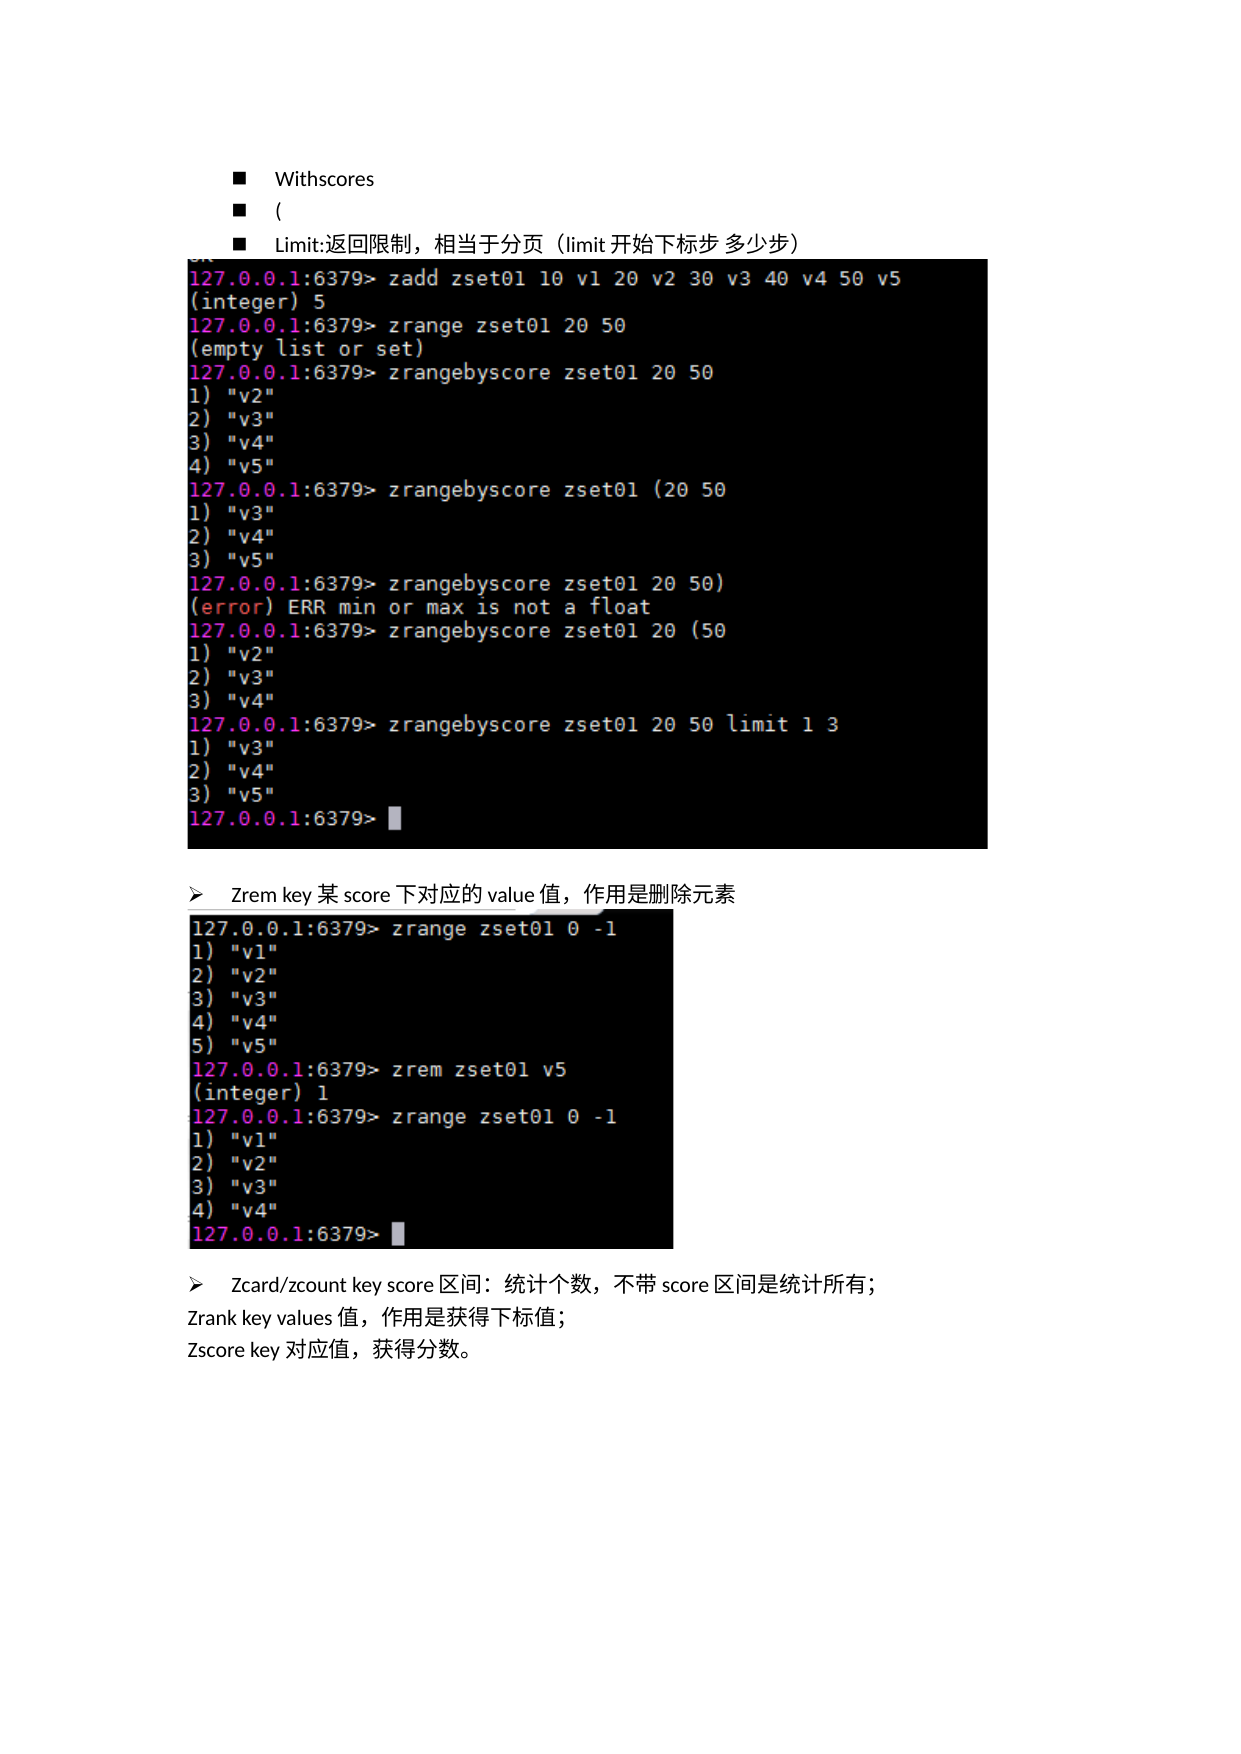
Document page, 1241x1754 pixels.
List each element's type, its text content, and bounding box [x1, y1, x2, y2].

picture [187, 909, 674, 1249]
list Zrank key values值，作用是获得下标值； [187, 1299, 1053, 1332]
list Zcard/zcount key score区间：统计个数，不带score区间是统计所有； [187, 1267, 1053, 1299]
picture [187, 259, 988, 849]
list Limit:返回限制，相当于分页（limit 开始下标步 多少步） [231, 227, 1053, 259]
list ( [231, 194, 1053, 227]
list Withscores [231, 162, 1053, 194]
list Zrem key 某score 下对应的value值，作用是删除元素 [187, 877, 1053, 909]
list Zscore key 对应值，获得分数。 [187, 1332, 1053, 1364]
